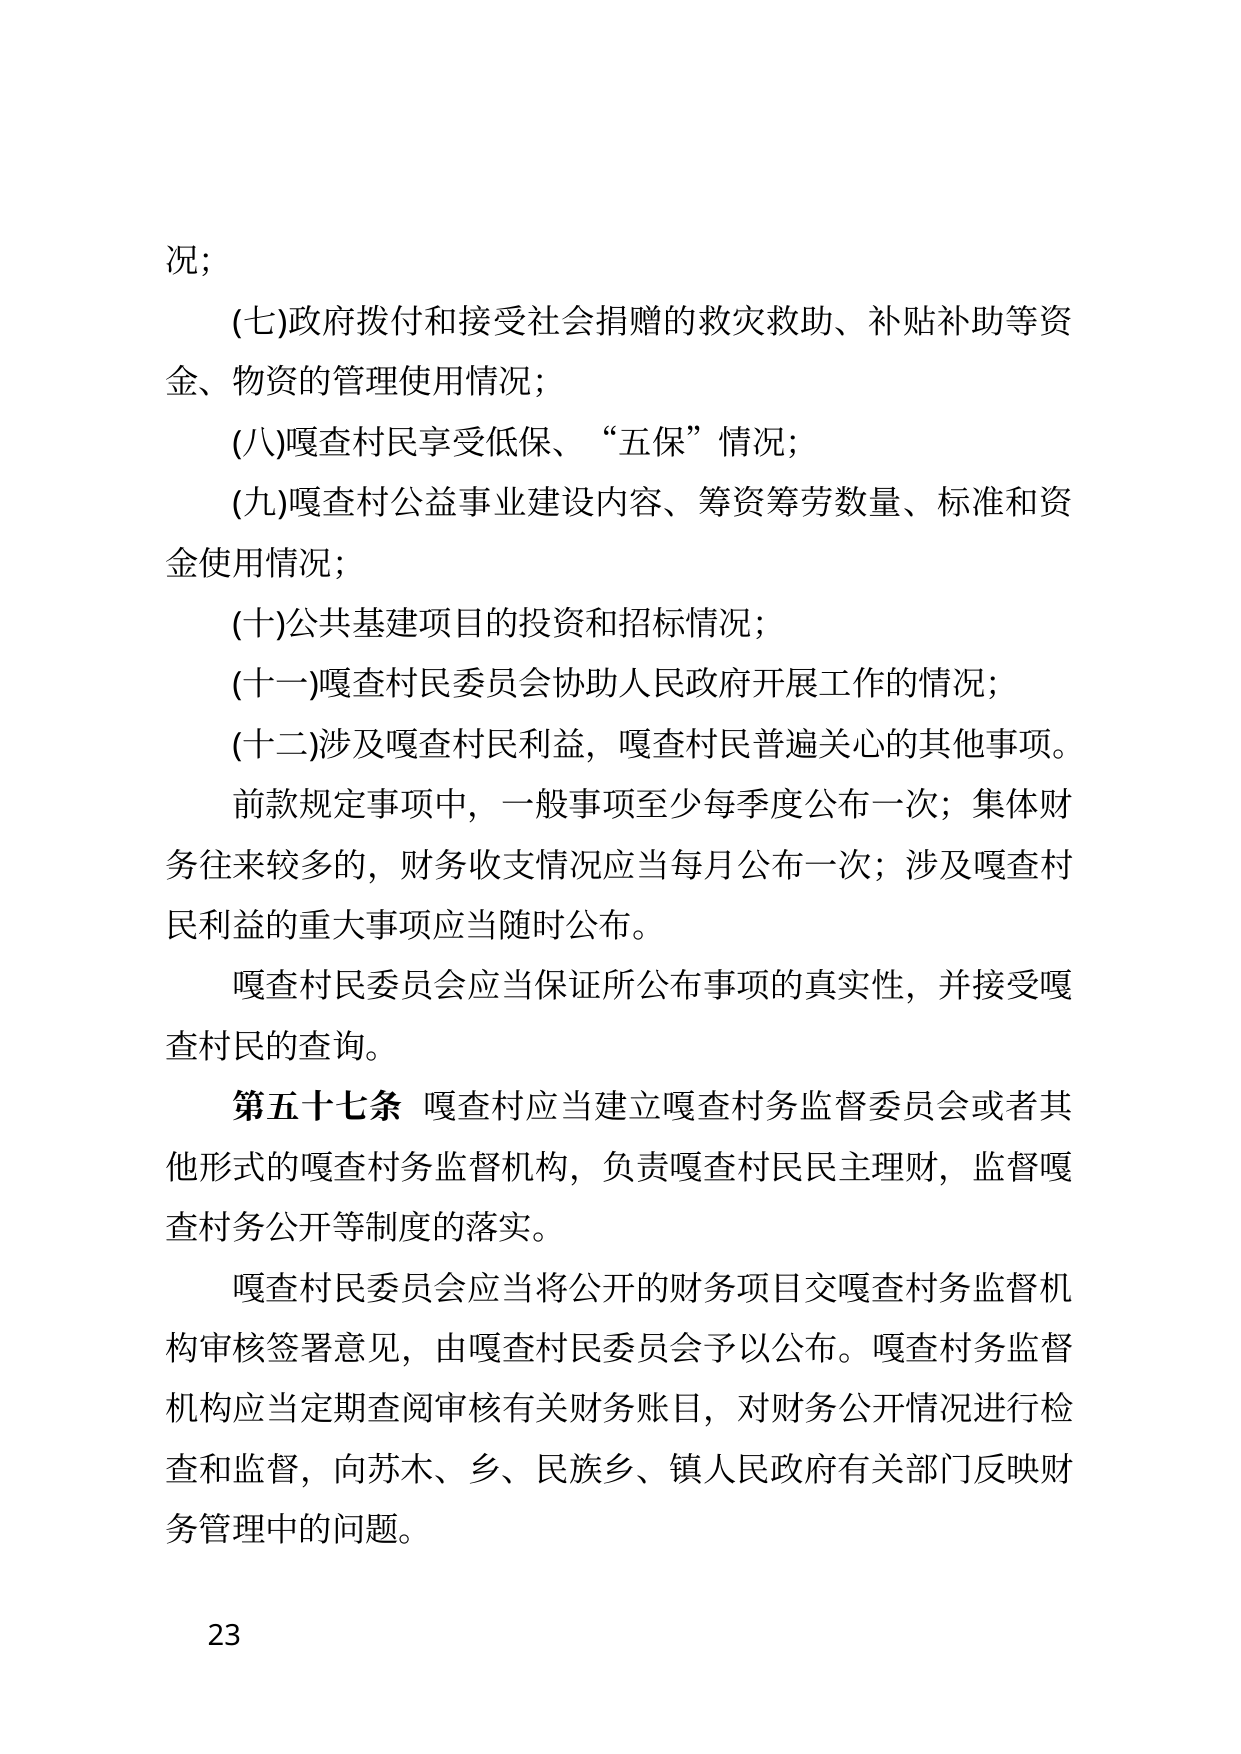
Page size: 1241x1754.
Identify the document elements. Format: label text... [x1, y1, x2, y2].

text 嘎查村民委员会应当将公开的财务项目交嘎查村务监督机构审核签署意见，由嘎查村民委员会予以公布。嘎查村务监督机构应当定期查阅审核有关财务账目，对财务公开情况进行检查和监督，向苏木、乡、民族乡、镇人民政府有关部门反映财务管理中的问题。 [165, 1252, 1075, 1554]
text (八)嘎查村民享受低保、“五保”情况； [165, 406, 1075, 466]
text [165, 224, 1075, 285]
text (十二)涉及嘎查村民利益，嘎查村民普遍关心的其他事项。 [165, 708, 1075, 768]
text (十一)嘎查村民委员会协助人民政府开展工作的情况； [165, 647, 1075, 708]
text (九)嘎查村公益事业建设内容、筹资筹劳数量、标准和资金使用情况； [165, 466, 1075, 587]
text 第五十七条 嘎查村应当建立嘎查村务监督委员会或者其他形式的嘎查村务监督机构，负责嘎查村民民主理财，监督嘎查村务公开等制度的落实。 [165, 1070, 1075, 1252]
text (十)公共基建项目的投资和招标情况； [165, 587, 1075, 647]
text (七)政府拨付和接受社会捐赠的救灾救助、补贴补助等资金、物资的管理使用情况； [165, 285, 1075, 406]
text 嘎查村民委员会应当保证所公布事项的真实性，并接受嘎查村民的查询。 [165, 949, 1075, 1070]
text 前款规定事项中，一般事项至少每季度公布一次；集体财务往来较多的，财务收支情况应当每月公布一次；涉及嘎查村民利益的重大事项应当随时公布。 [165, 768, 1075, 949]
